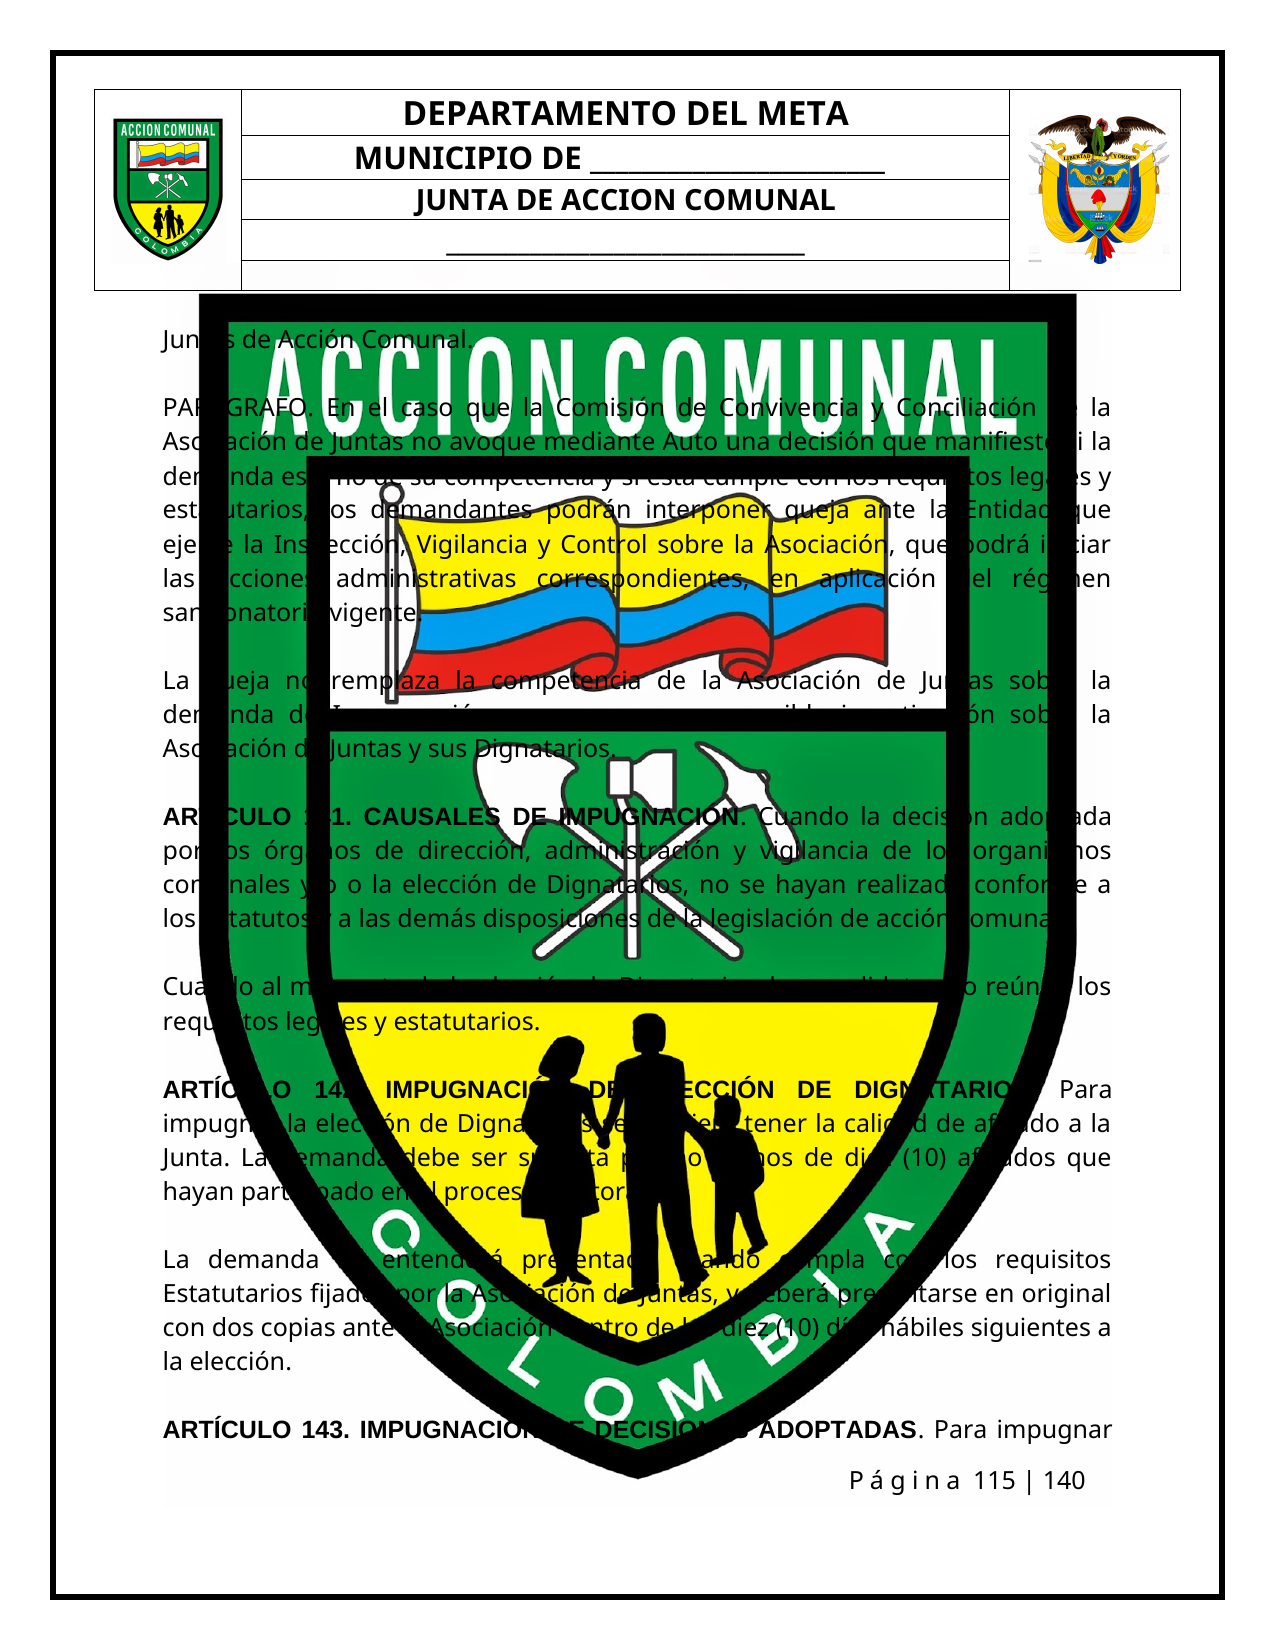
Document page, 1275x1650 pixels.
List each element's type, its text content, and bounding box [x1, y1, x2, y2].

picture [163, 1378, 1112, 1412]
text ARTÍCULO 142. IMPUGNACIÓN DE ELECCIÓN DE DIGNATARIOS. Para impugnar la elección de Dignatarios se requiere tener la calidad de afiliado a la Junta. La demanda debe ser suscrita por no menos de diez (10) afiliados que hayan participado en el proceso electoral. [162, 1071, 1112, 1207]
picture [1010, 115, 1170, 290]
picture [163, 1446, 1112, 1509]
text ARTÍCULO 141. CAUSALES DE IMPUGNACIÓN. Cuando la decisión adoptada por los órganos de dirección, administración y vigilancia de los organismos comunales y/o o la elección de Dignatarios, no se hayan realizado conforme a los estatutos y a las demás disposiciones de la legislación de acción comunal. [162, 799, 1112, 935]
picture [163, 1037, 1112, 1071]
text Cuando al momento de la elección de Dignatarios, los candidatos no reúnan los requisitos legales y estatutarios. [162, 969, 1112, 1037]
picture [242, 263, 1009, 290]
picture [163, 628, 1112, 662]
picture [163, 1207, 1112, 1242]
picture [163, 356, 1112, 390]
picture [109, 115, 241, 290]
text La queja no remplaza la competencia de la Asociación de Juntas sobre la demanda de Impugnación, pero acarrea una posible investigación sobre la Asociación de Juntas y sus Dignatarios. [162, 662, 1112, 765]
picture [163, 291, 1112, 322]
picture [163, 765, 1112, 799]
text La demanda se entenderá presentada cuando cumpla con los requisitos Estatutarios fijados por la Asociación de Juntas, y deberá presentarse en original con dos copias ante la Asociación dentro de los diez (10) días hábiles siguientes a la elección. [162, 1242, 1112, 1378]
text PARÁGRAFO. En el caso que la Comisión de Convivencia y Conciliación de la Asociación de Juntas no avoque mediante Auto una decisión que manifieste si la demanda es o no de su competencia y si esta cumple con los requisitos legales y estatutarios, los demandantes podrán interponer queja ante la Entidad que ejerce la Inspección, Vigilancia y Control sobre la Asociación, que podrá iniciar las acciones administrativas correspondientes, en aplicación del régimen sancionatorio vigente. [162, 390, 1112, 628]
picture [163, 935, 1112, 969]
